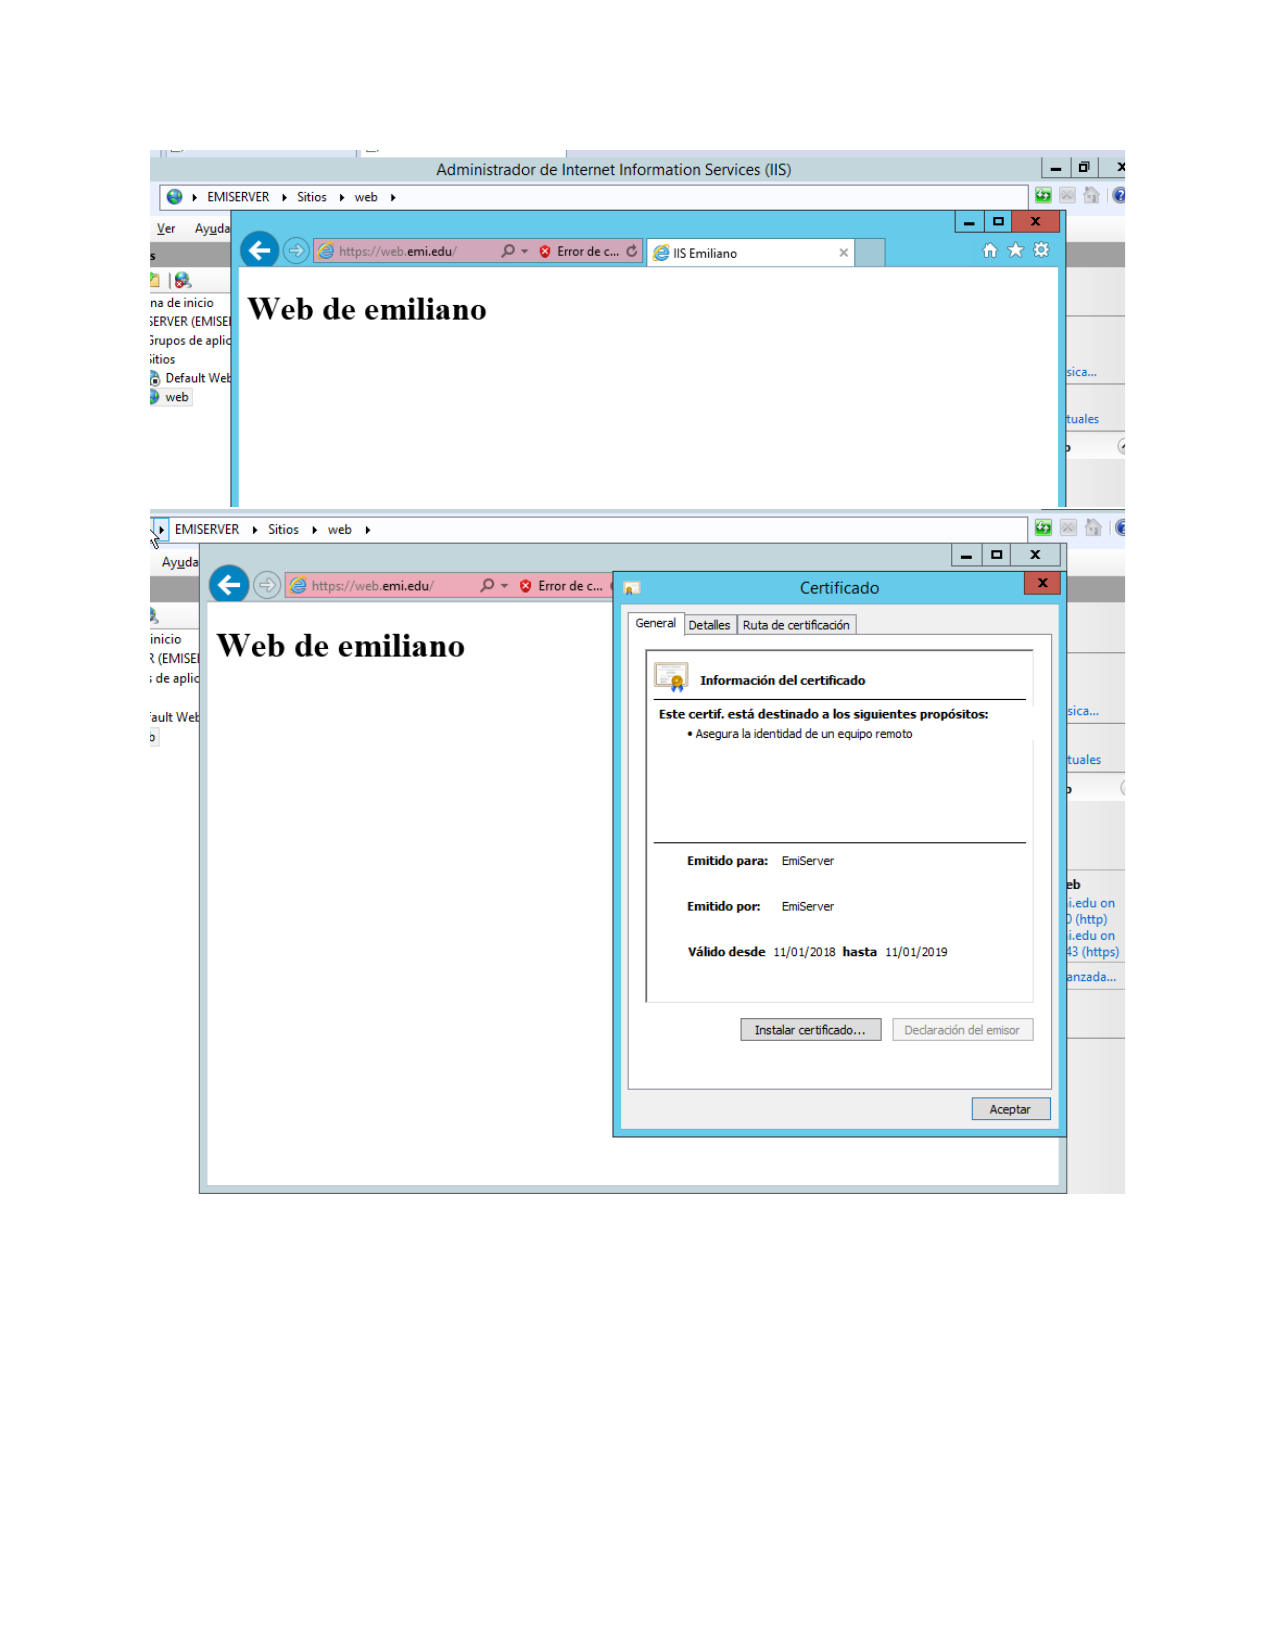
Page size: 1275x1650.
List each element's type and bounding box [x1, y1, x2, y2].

picture [150, 150, 1125, 507]
picture [150, 509, 1125, 1194]
